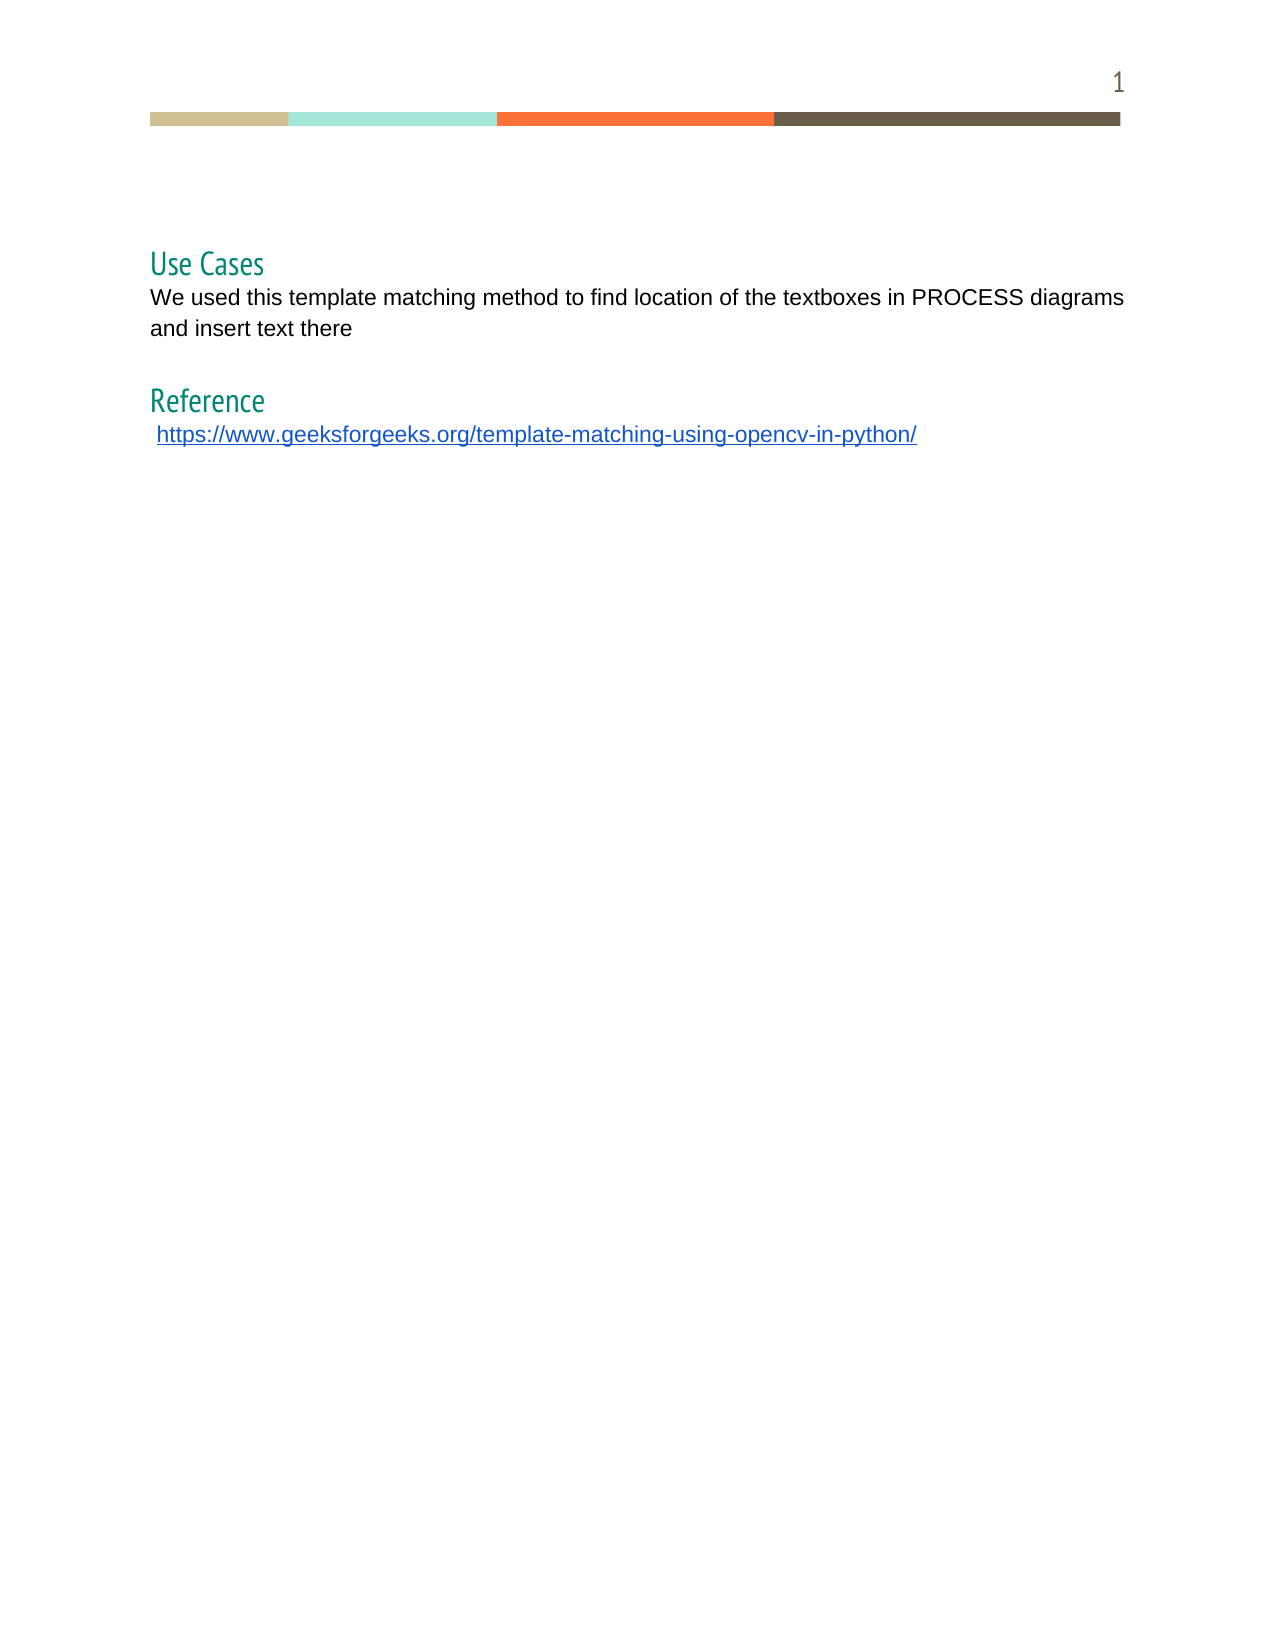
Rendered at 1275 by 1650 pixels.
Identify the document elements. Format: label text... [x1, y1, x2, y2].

text We used this template matching method to find location of the textboxes in PROCESS diagrams and insert text there [150, 284, 1125, 341]
subtitle Use Cases [150, 241, 1125, 284]
subtitle Reference [150, 378, 1125, 421]
text https://www.geeksforgeeks.org/template-matching-using-opencv-in-python/ [150, 421, 1125, 448]
picture [150, 112, 1121, 126]
